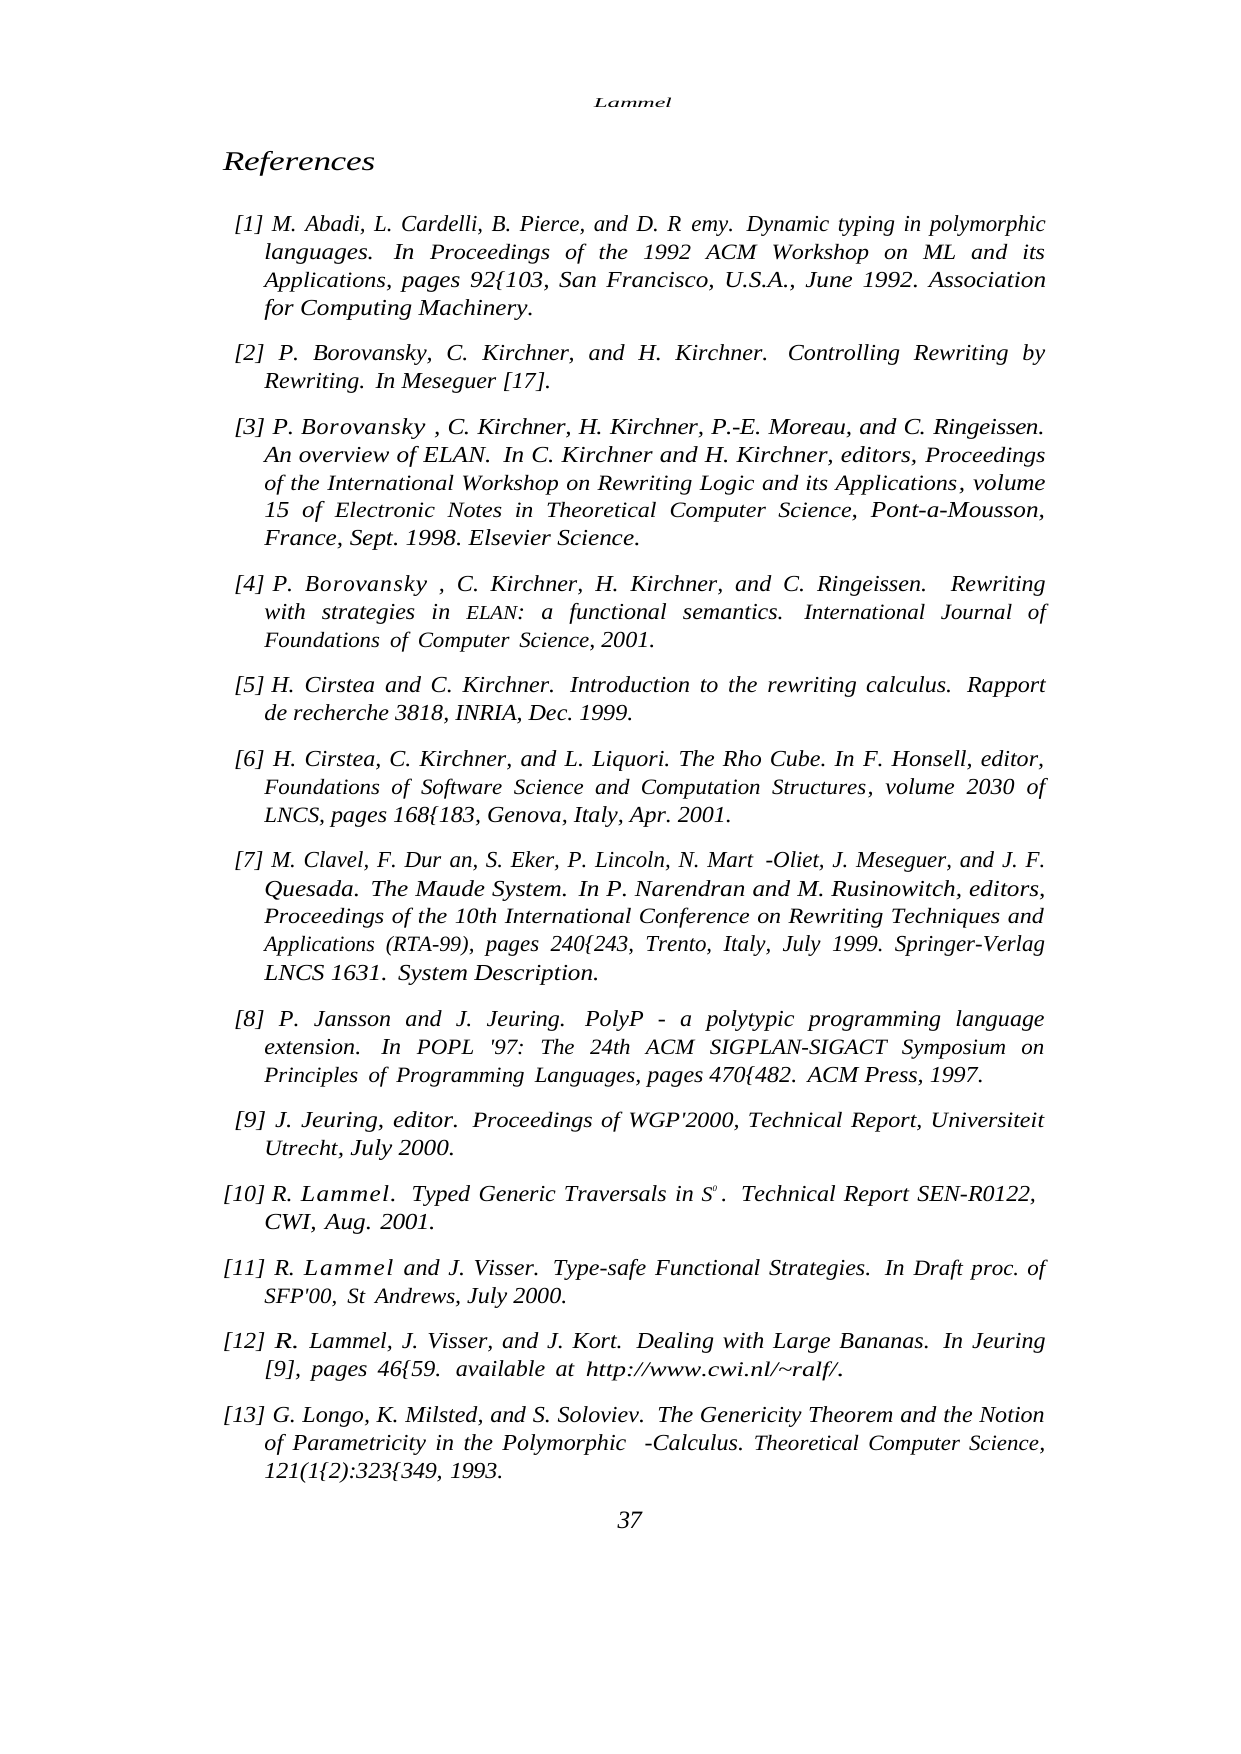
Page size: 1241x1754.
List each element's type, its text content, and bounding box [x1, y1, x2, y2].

text [8] P. Jansson and J. Jeuring. PolyP - a polytypic programming language extension. In POPL '97: The 24th ACM SIGPLAN-SIGACT Symposium on Principles of Programming Languages, pages 470{482. ACM Press, 1997. [234, 1005, 1045, 1087]
text [1] M. Abadi, L. Cardelli, B. Pierce, and D. R emy. Dynamic typing in polymorphic languages. In Proceedings of the 1992 ACM Workshop on ML and its Applications, pages 92{103, San Francisco, U.S.A., June 1992. Association for Computing Machinery. [234, 210, 1046, 320]
text [7] M. Clavel, F. Dur an, S. Eker, P. Lincoln, N. Mart -Oliet, J. Meseguer, and J. F. Quesada. The Maude System. In P. Narendran and M. Rusinowitch, editors, Proceedings of the 10th International Conference on Rewriting Techniques and Applications (RTA-99), pages 240{243, Trento, Italy, July 1999. Springer-Verlag LNCS 1631. System Description. [234, 846, 1046, 985]
text [10] R. Lammel. Typed Generic Traversals in S0 . Technical Report SEN-R0122, [223, 1180, 1065, 1206]
text [4] P. Borovansky , C. Kirchner, H. Kirchner, and C. Ringeissen. Rewriting with strategies in ELAN: a functional semantics. International Journal of Foundations of Computer Science, 2001. [234, 570, 1046, 652]
text [6] H. Cirstea, C. Kirchner, and L. Liquori. The Rho Cube. In F. Honsell, editor, Foundations of Software Science and Computation Structures, volume 2030 of LNCS, pages 168{183, Genova, Italy, Apr. 2001. [234, 745, 1045, 827]
text [12] R. Lammel, J. Visser, and J. Kort. Dealing with Large Bananas. In Jeuring [9], pages 46{59. available at http://www.cwi.nl/~ralf/. [223, 1327, 1046, 1382]
text [2] P. Borovansky, C. Kirchner, and H. Kirchner. Controlling Rewriting by Rewriting. In Meseguer [17]. [234, 339, 1045, 393]
text [3] P. Borovansky , C. Kirchner, H. Kirchner, P.-E. Moreau, and C. Ringeissen. An overview of ELAN. In C. Kirchner and H. Kirchner, editors, Proceedings of the International Workshop on Rewriting Logic and its Applications, volume 15 of Electronic Notes in Theoretical Computer Science, Pont-a-Mousson, France, Sept. 1998. Elsevier Science. [234, 413, 1046, 551]
subtitle References [223, 145, 1065, 177]
text [11] R. Lammel and J. Visser. Type-safe Functional Strategies. In Draft proc. of SFP'00, St Andrews, July 2000. [223, 1254, 1045, 1308]
text [5] H. Cirstea and C. Kirchner. Introduction to the rewriting calculus. Rapport de recherche 3818, INRIA, Dec. 1999. [234, 671, 1046, 726]
text [13] G. Longo, K. Milsted, and S. Soloviev. The Genericity Theorem and the Notion of Parametricity in the Polymorphic -Calculus. Theoretical Computer Science, 121(1{2):323{349, 1993. [223, 1401, 1045, 1483]
text CWI, Aug. 2001. [264, 1208, 1065, 1234]
text [9] J. Jeuring, editor. Proceedings of WGP'2000, Technical Report, Universiteit Utrecht, July 2000. [234, 1106, 1046, 1161]
